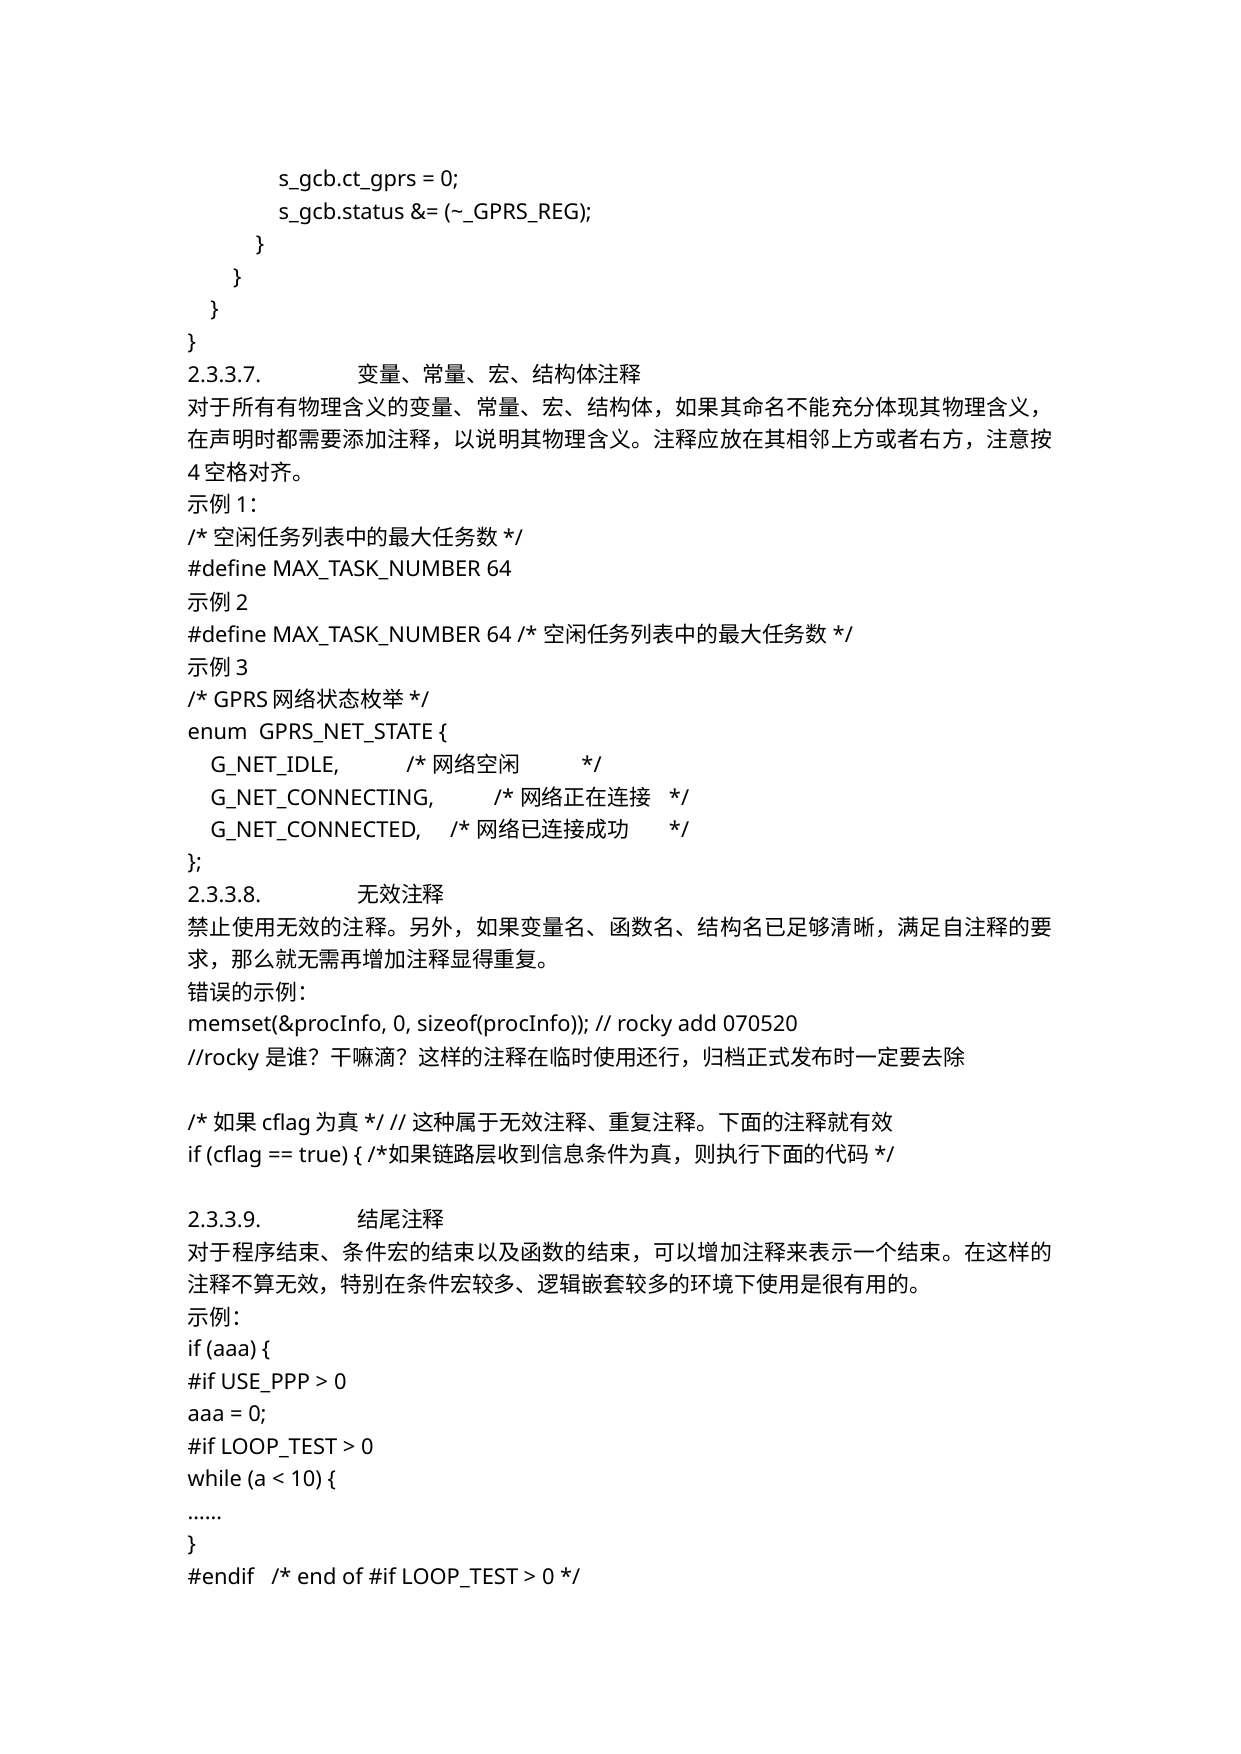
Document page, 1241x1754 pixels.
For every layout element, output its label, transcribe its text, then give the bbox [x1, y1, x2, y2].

text #define MAX_TASK_NUMBER 64 [187, 552, 1053, 584]
text //rocky 是谁？干嘛滴？这样的注释在临时使用还行，归档正式发布时一定要去除 [187, 1039, 1053, 1072]
text 错误的示例： [187, 974, 1053, 1007]
text 禁止使用无效的注释。另外，如果变量名、函数名、结构名已足够清晰，满足自注释的要求，那么就无需再增加注释显得重复。 [187, 909, 1053, 974]
text 示例2 [187, 584, 1053, 617]
text G_NET_CONNECTING, /* 网络正在连接 */ [187, 779, 1053, 812]
text /* 如果cflag为真 */ // 这种属于无效注释、重复注释。下面的注释就有效 [187, 1104, 1053, 1137]
text G_NET_CONNECTED, /* 网络已连接成功 */ [187, 812, 1053, 844]
text /* 空闲任务列表中的最大任务数 */ [187, 519, 1053, 552]
text } [187, 292, 1053, 324]
text enum GPRS_NET_STATE { [187, 714, 1053, 747]
text memset(&procInfo, 0, sizeof(procInfo)); // rocky add 070520 [187, 1007, 1053, 1039]
text 2.3.3.8. 无效注释 [187, 877, 1053, 909]
text if (cflag == true) { /*如果链路层收到信息条件为真，则执行下面的代码 */ [187, 1137, 1053, 1169]
text } [187, 324, 1053, 357]
text s_gcb.ct_gprs = 0; [187, 162, 1053, 194]
text #if LOOP_TEST > 0 [187, 1429, 1053, 1462]
text 2.3.3.7. 变量、常量、宏、结构体注释 [187, 357, 1053, 389]
text 对于所有有物理含义的变量、常量、宏、结构体，如果其命名不能充分体现其物理含义，在声明时都需要添加注释，以说明其物理含义。注释应放在其相邻上方或者右方，注意按4空格对齐。 [187, 389, 1053, 487]
text }; [187, 844, 1053, 877]
text #define MAX_TASK_NUMBER 64 /* 空闲任务列表中的最大任务数 */ [187, 617, 1053, 649]
text while (a < 10) { [187, 1462, 1053, 1494]
text #endif /* end of #if LOOP_TEST > 0 */ [187, 1559, 1053, 1592]
text } [187, 1527, 1053, 1559]
text 示例： [187, 1299, 1053, 1332]
text 示例3 [187, 649, 1053, 682]
text } [187, 227, 1053, 259]
text 2.3.3.9. 结尾注释 [187, 1202, 1053, 1234]
text …… [187, 1494, 1053, 1527]
text 示例1： [187, 487, 1053, 519]
text } [187, 259, 1053, 292]
text #if USE_PPP > 0 [187, 1364, 1053, 1397]
text s_gcb.status &= (~_GPRS_REG); [187, 194, 1053, 227]
text if (aaa) { [187, 1332, 1053, 1364]
text aaa = 0; [187, 1397, 1053, 1429]
text 对于程序结束、条件宏的结束以及函数的结束，可以增加注释来表示一个结束。在这样的注释不算无效，特别在条件宏较多、逻辑嵌套较多的环境下使用是很有用的。 [187, 1234, 1053, 1299]
text G_NET_IDLE, /* 网络空闲 */ [187, 747, 1053, 779]
text /* GPRS网络状态枚举 */ [187, 682, 1053, 714]
